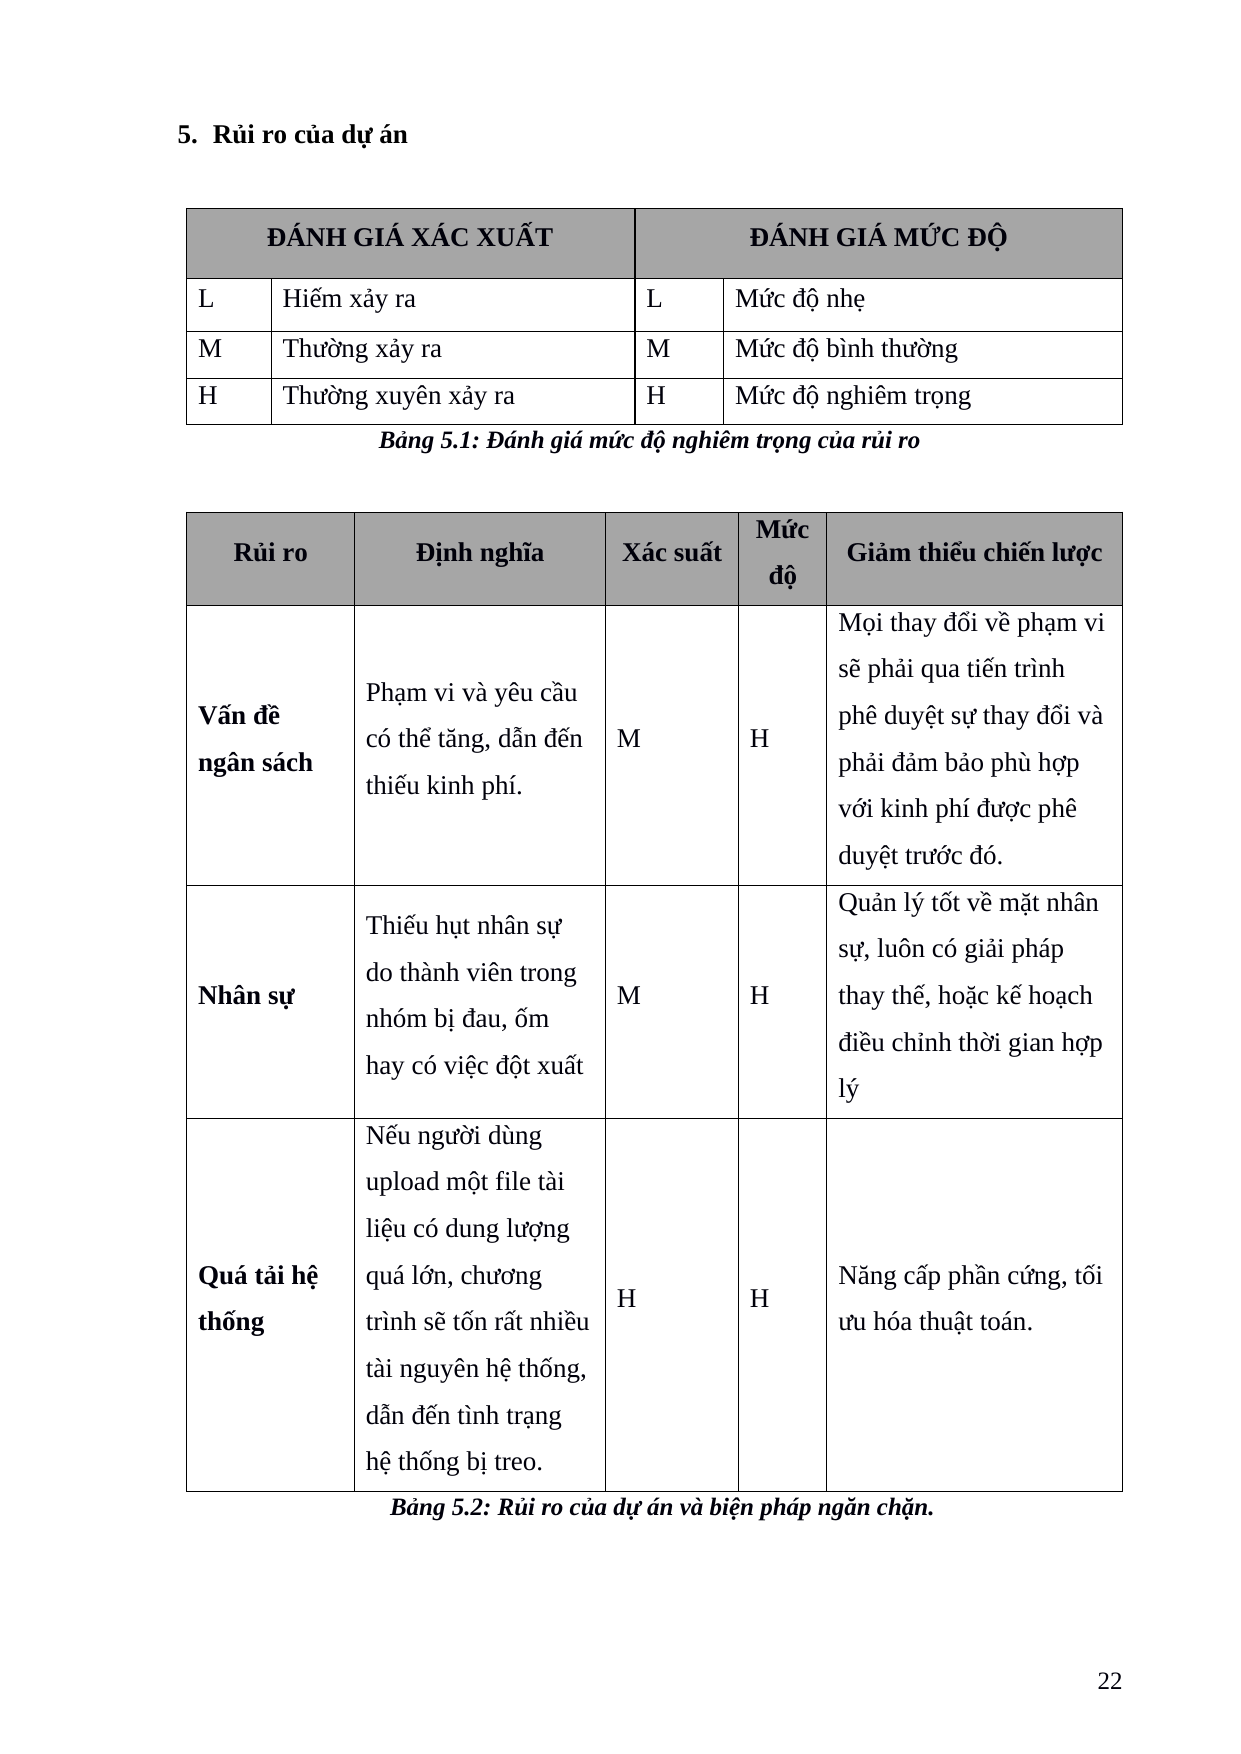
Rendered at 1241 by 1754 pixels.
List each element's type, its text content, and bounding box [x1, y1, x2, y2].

text Bảng 5.1: Đánh giá mức độ nghiêm trọng của rủi ro [177, 425, 1122, 454]
table_cell Mức độ nghiêm trọng [724, 379, 1122, 424]
table_cell Mức độ nhẹ [724, 279, 1122, 331]
table_cell L [636, 279, 723, 331]
table_header Xác suất [606, 513, 738, 605]
text Bảng 5.2: Rủi ro của dự án và biện pháp ngăn chặn. [368, 1492, 1122, 1521]
table_cell H [187, 379, 271, 424]
table_cell Thiếu hụt nhân sự do thành viên trong nhóm bị đau, ốm hay có việc đột xuất [355, 886, 605, 1118]
table_cell Mức độ bình thường [724, 332, 1122, 377]
table_cell Hiếm xảy ra [272, 279, 634, 331]
table_header Giảm thiểu chiến lược [827, 513, 1122, 605]
table_cell Thường xảy ra [272, 332, 634, 377]
table_cell Quá tải hệ thống [187, 1119, 354, 1491]
table_cell Mọi thay đổi về phạm vi sẽ phải qua tiến trình phê duyệt sự thay đổi và phải đảm bảo phù hợp với kinh phí được phê duyệt trước đó. [827, 606, 1122, 884]
table_cell H [636, 379, 723, 424]
table_cell H [739, 1119, 826, 1491]
table_cell L [187, 279, 271, 331]
subtitle Rủi ro của dự án [177, 118, 1122, 149]
table_cell H [739, 886, 826, 1118]
table_header đánh giá mức độ [636, 209, 1122, 278]
table_cell M [636, 332, 723, 377]
table_cell Năng cấp phần cứng, tối ưu hóa thuật toán. [827, 1119, 1122, 1491]
table_header đánh giá xác xuất [187, 209, 634, 278]
table_cell M [187, 332, 271, 377]
table_cell M [606, 606, 738, 884]
table_header Mức độ [739, 513, 826, 605]
table_cell Nếu người dùng upload một file tài liệu có dung lượng quá lớn, chương trình sẽ tốn rất nhiều tài nguyên hệ thống, dẫn đến tình trạng hệ thống bị treo. [355, 1119, 605, 1491]
table_header Rủi ro [187, 513, 354, 605]
table_header Định nghĩa [355, 513, 605, 605]
table_cell Vấn đề ngân sách [187, 606, 354, 884]
table_cell H [606, 1119, 738, 1491]
table_cell Phạm vi và yêu cầu có thể tăng, dẫn đến thiếu kinh phí. [355, 606, 605, 884]
table_cell Thường xuyên xảy ra [272, 379, 634, 424]
table_cell H [739, 606, 826, 884]
table_cell Nhân sự [187, 886, 354, 1118]
table_cell Quản lý tốt về mặt nhân sự, luôn có giải pháp thay thế, hoặc kế hoạch điều chỉnh thời gian hợp lý [827, 886, 1122, 1118]
table_cell M [606, 886, 738, 1118]
